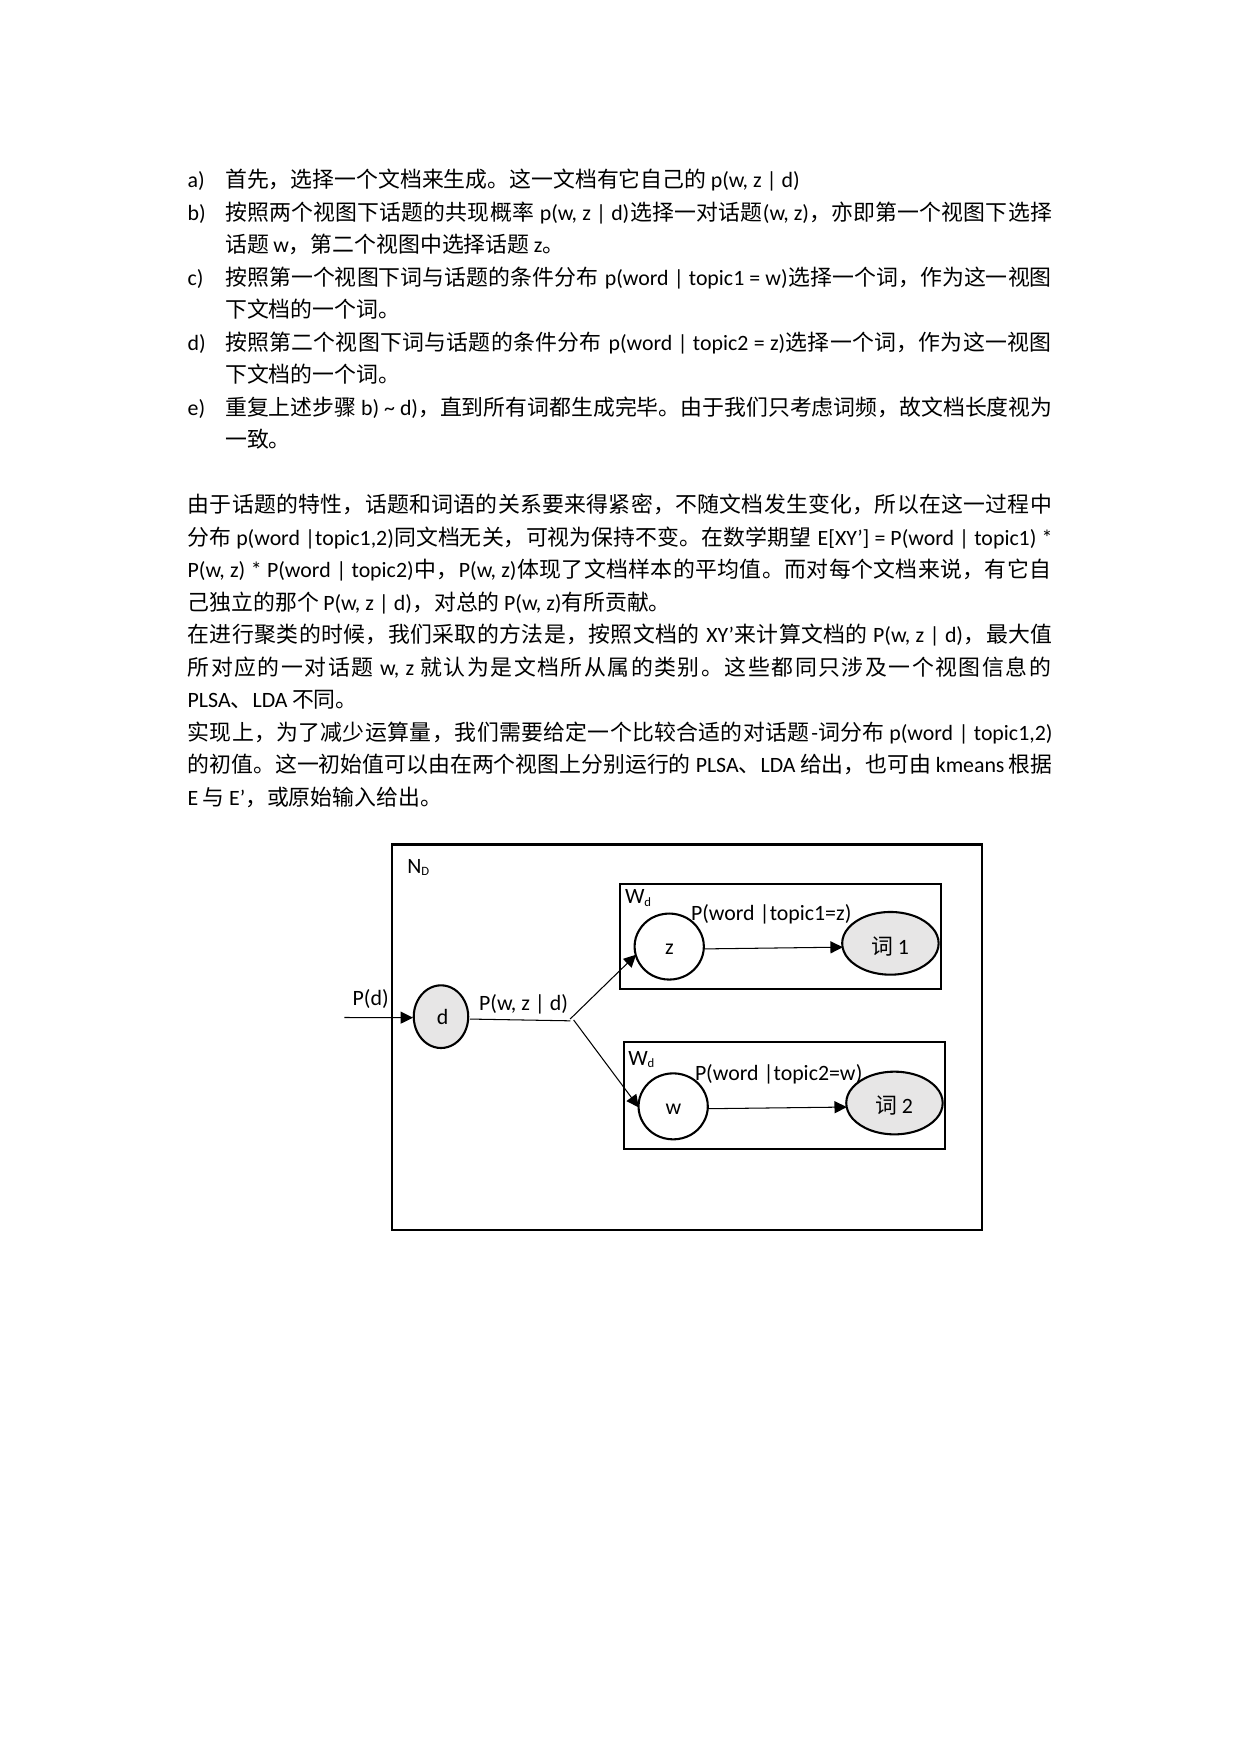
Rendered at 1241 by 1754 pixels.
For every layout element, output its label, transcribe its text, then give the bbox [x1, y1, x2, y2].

list 按照两个视图下话题的共现概率p(w, z | d)选择一对话题(w, z)，亦即第一个视图下选择话题w，第二个视图中选择话题z。 [187, 194, 1053, 259]
list 按照第二个视图下词与话题的条件分布p(word | topic2 = z)选择一个词，作为这一视图下文档的一个词。 [187, 324, 1053, 389]
text 实现上，为了减少运算量，我们需要给定一个比较合适的对话题-词分布p(word | topic1,2)的初值。这一初始值可以由在两个视图上分别运行的PLSA、LDA给出，也可由kmeans根据E与E’，或原始输入给出。 [187, 714, 1053, 812]
text 在进行聚类的时候，我们采取的方法是，按照文档的XY’来计算文档的P(w, z | d)，最大值所对应的一对话题w, z就认为是文档所从属的类别。这些都同只涉及一个视图信息的PLSA、LDA不同。 [187, 617, 1053, 714]
list 重复上述步骤b) ~ d)，直到所有词都生成完毕。由于我们只考虑词频，故文档长度视为一致。 [187, 389, 1053, 454]
text 由于话题的特性，话题和词语的关系要来得紧密，不随文档发生变化，所以在这一过程中，分布p(word |topic1,2)同文档无关，可视为保持不变。在数学期望E[XY’] = P(word | topic1) * P(w, z) * P(word | topic2)中，P(w, z)体现了文档样本的平均值。而对每个文档来说，有它自己独立的那个P(w, z | d)，对总的P(w, z)有所贡献。 [187, 487, 1053, 617]
list 按照第一个视图下词与话题的条件分布p(word | topic1 = w)选择一个词，作为这一视图下文档的一个词。 [187, 259, 1053, 324]
list 首先，选择一个文档来生成。这一文档有它自己的p(w, z | d) [187, 162, 1053, 194]
